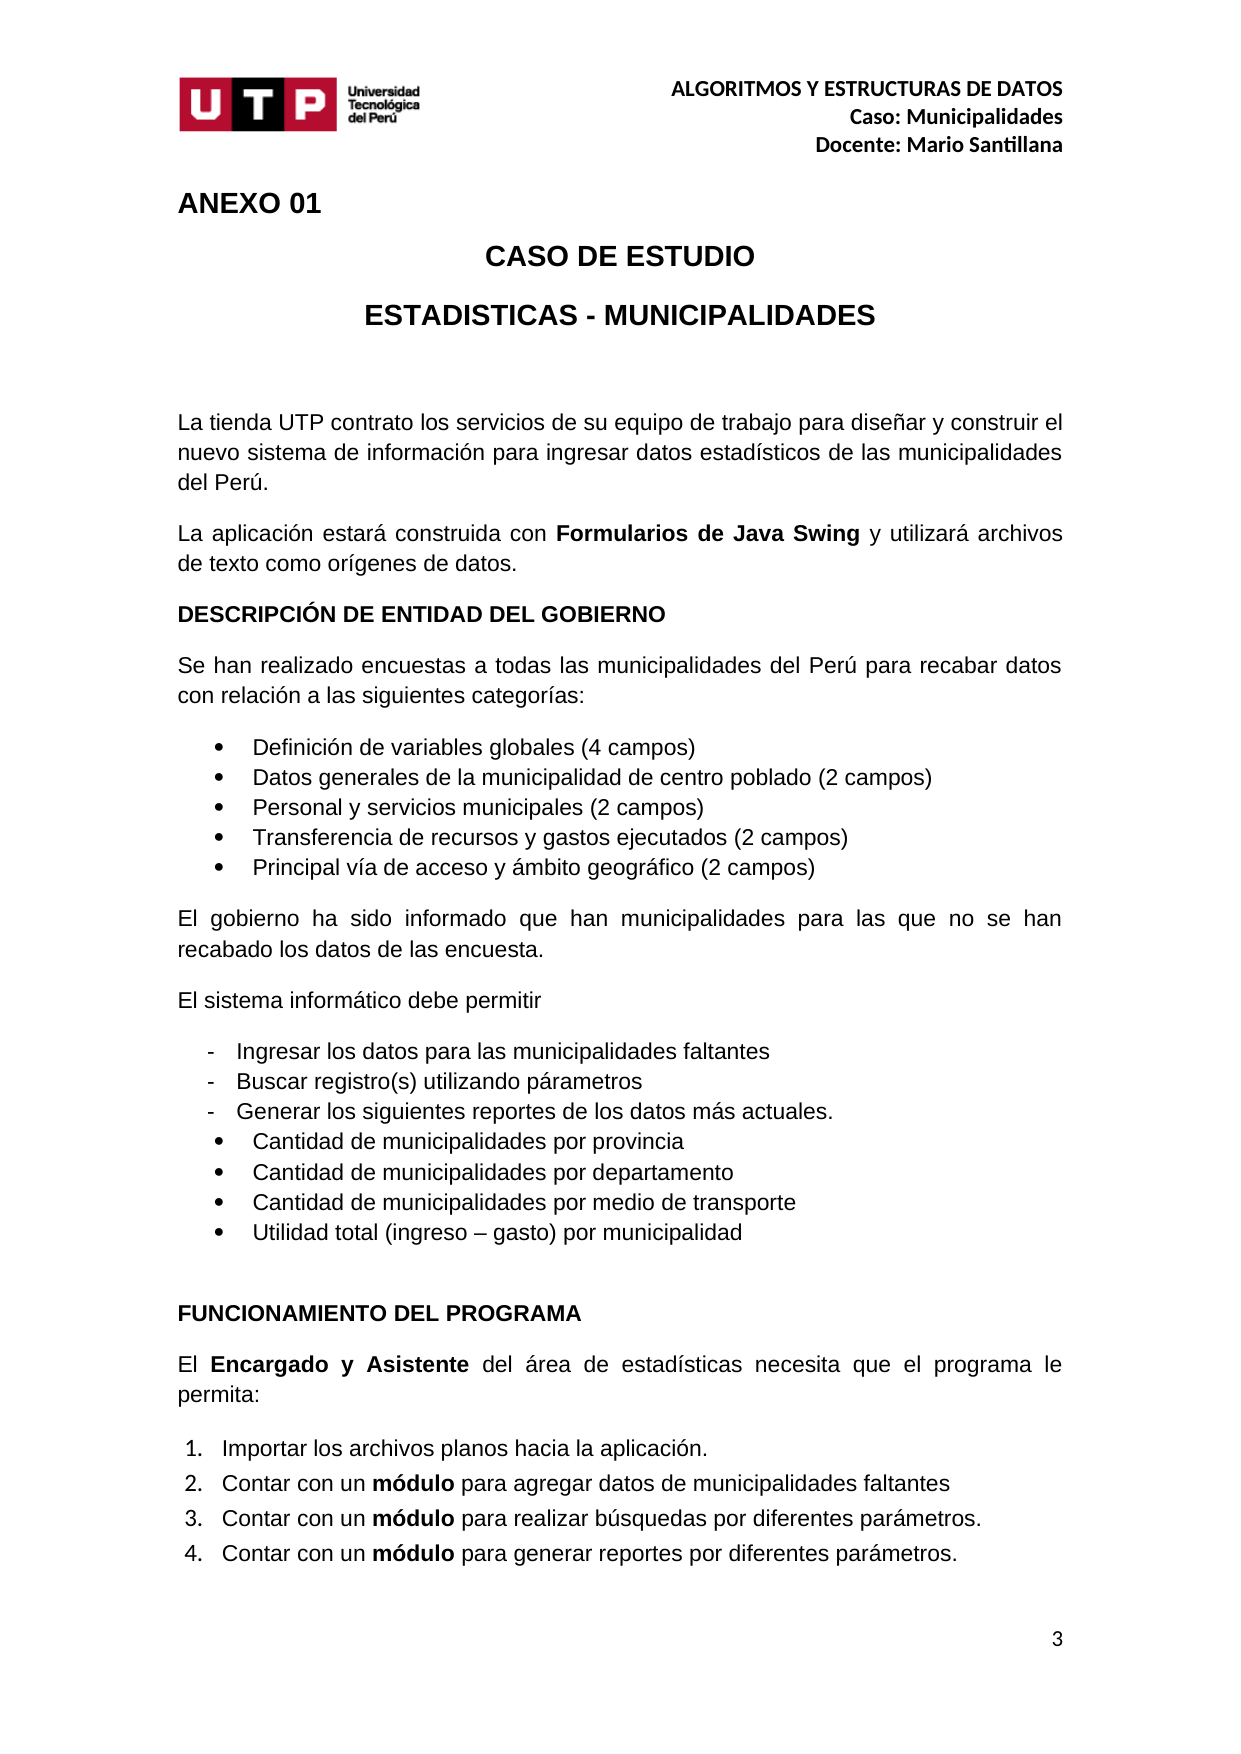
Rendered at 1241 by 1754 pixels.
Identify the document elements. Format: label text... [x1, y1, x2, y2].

list Datos generales de la municipalidad de centro poblado (2 campos) [215, 764, 1063, 790]
text ANEXO 01 [177, 186, 1063, 219]
list Cantidad de municipalidades por provincia [215, 1128, 1063, 1154]
text El gobierno ha sido informado que han municipalidades para las que no se han recabado los datos de las encuesta. [177, 905, 1063, 962]
list Contar con un módulo para generar reportes por diferentes parámetros. [184, 1537, 1063, 1568]
list Transferencia de recursos y gastos ejecutados (2 campos) [215, 824, 1063, 850]
text CASO DE ESTUDIO [177, 239, 1063, 272]
text Se han realizado encuestas a todas las municipalidades del Perú para recabar datos con relación a las siguientes categorías: [177, 652, 1063, 709]
list Cantidad de municipalidades por medio de transporte [215, 1189, 1063, 1215]
text DESCRIPCIÓN DE ENTIDAD DEL GOBIERNO [177, 601, 1063, 627]
text La aplicación estará construida con Formularios de Java Swing y utilizará archivos de texto como orígenes de datos. [177, 520, 1063, 576]
list Buscar registro(s) utilizando párametros [207, 1068, 1063, 1094]
list Cantidad de municipalidades por departamento [215, 1158, 1063, 1185]
list Ingresar los datos para las municipalidades faltantes [207, 1038, 1063, 1064]
text El sistema informático debe permitir [177, 987, 1063, 1013]
text La tienda UTP contrato los servicios de su equipo de trabajo para diseñar y construir el nuevo sistema de información para ingresar datos estadísticos de las municipalidades del Perú. [177, 408, 1063, 495]
list Importar los archivos planos hacia la aplicación. [184, 1432, 1063, 1463]
list Definición de variables globales (4 campos) [215, 733, 1063, 760]
text ESTADISTICAS - MUNICIPALIDADES [177, 298, 1063, 332]
list Personal y servicios municipales (2 campos) [215, 794, 1063, 820]
text El Encargado y Asistente del área de estadísticas necesita que el programa le permita: [177, 1351, 1063, 1408]
list Principal vía de acceso y ámbito geográfico (2 campos) [215, 854, 1063, 881]
list Generar los siguientes reportes de los datos más actuales. [207, 1098, 1063, 1124]
list Contar con un módulo para realizar búsquedas por diferentes parámetros. [184, 1502, 1063, 1533]
text FUNCIONAMIENTO DEL PROGRAMA [177, 1300, 1063, 1326]
list Contar con un módulo para agregar datos de municipalidades faltantes [184, 1467, 1063, 1498]
list Utilidad total (ingreso – gasto) por municipalidad [215, 1219, 1063, 1245]
picture [174, 73, 424, 136]
